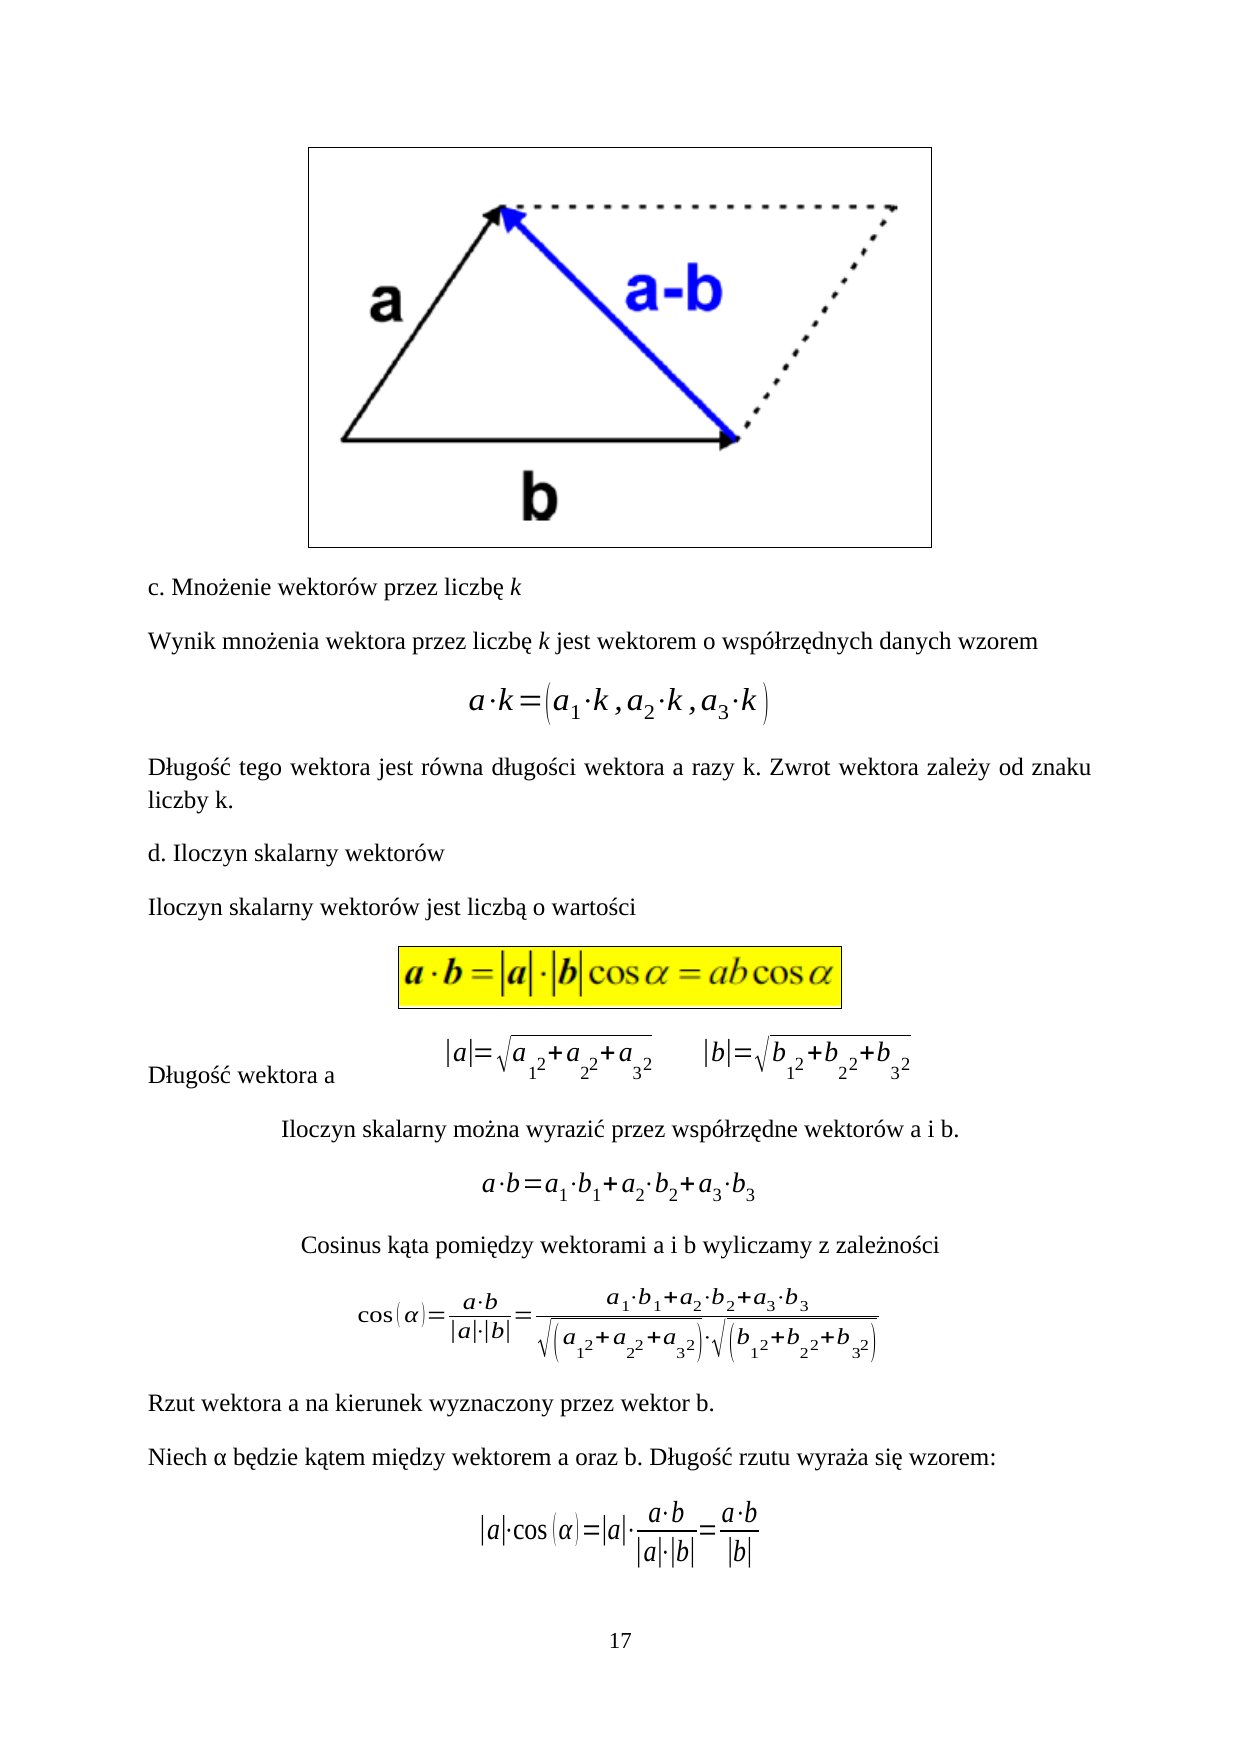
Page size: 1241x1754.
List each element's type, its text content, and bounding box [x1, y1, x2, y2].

text Niech α będzie kątem między wektorem a oraz b. Długość rzutu wyraża się wzorem: [148, 1442, 1093, 1471]
text Iloczyn skalarny wektorów jest liczbą o wartości [148, 892, 1093, 921]
text c. Mnożenie wektorów przez liczbę k [148, 572, 1093, 601]
text d. Iloczyn skalarny wektorów [148, 838, 1093, 867]
text Wynik mnożenia wektora przez liczbę k jest wektorem o współrzędnych danych wzorem [148, 626, 1093, 655]
text Długość wektora a [148, 1033, 1093, 1089]
text Iloczyn skalarny można wyrazić przez współrzędne wektorów a i b. [148, 1114, 1093, 1143]
text Rzut wektora a na kierunek wyznaczony przez wektor b. [148, 1388, 1093, 1417]
text Długość tego wektora jest równa długości wektora a razy k. Zwrot wektora zależy od znaku liczby k. [148, 752, 1093, 813]
text Cosinus kąta pomiędzy wektorami a i b wyliczamy z zależności [148, 1230, 1093, 1259]
